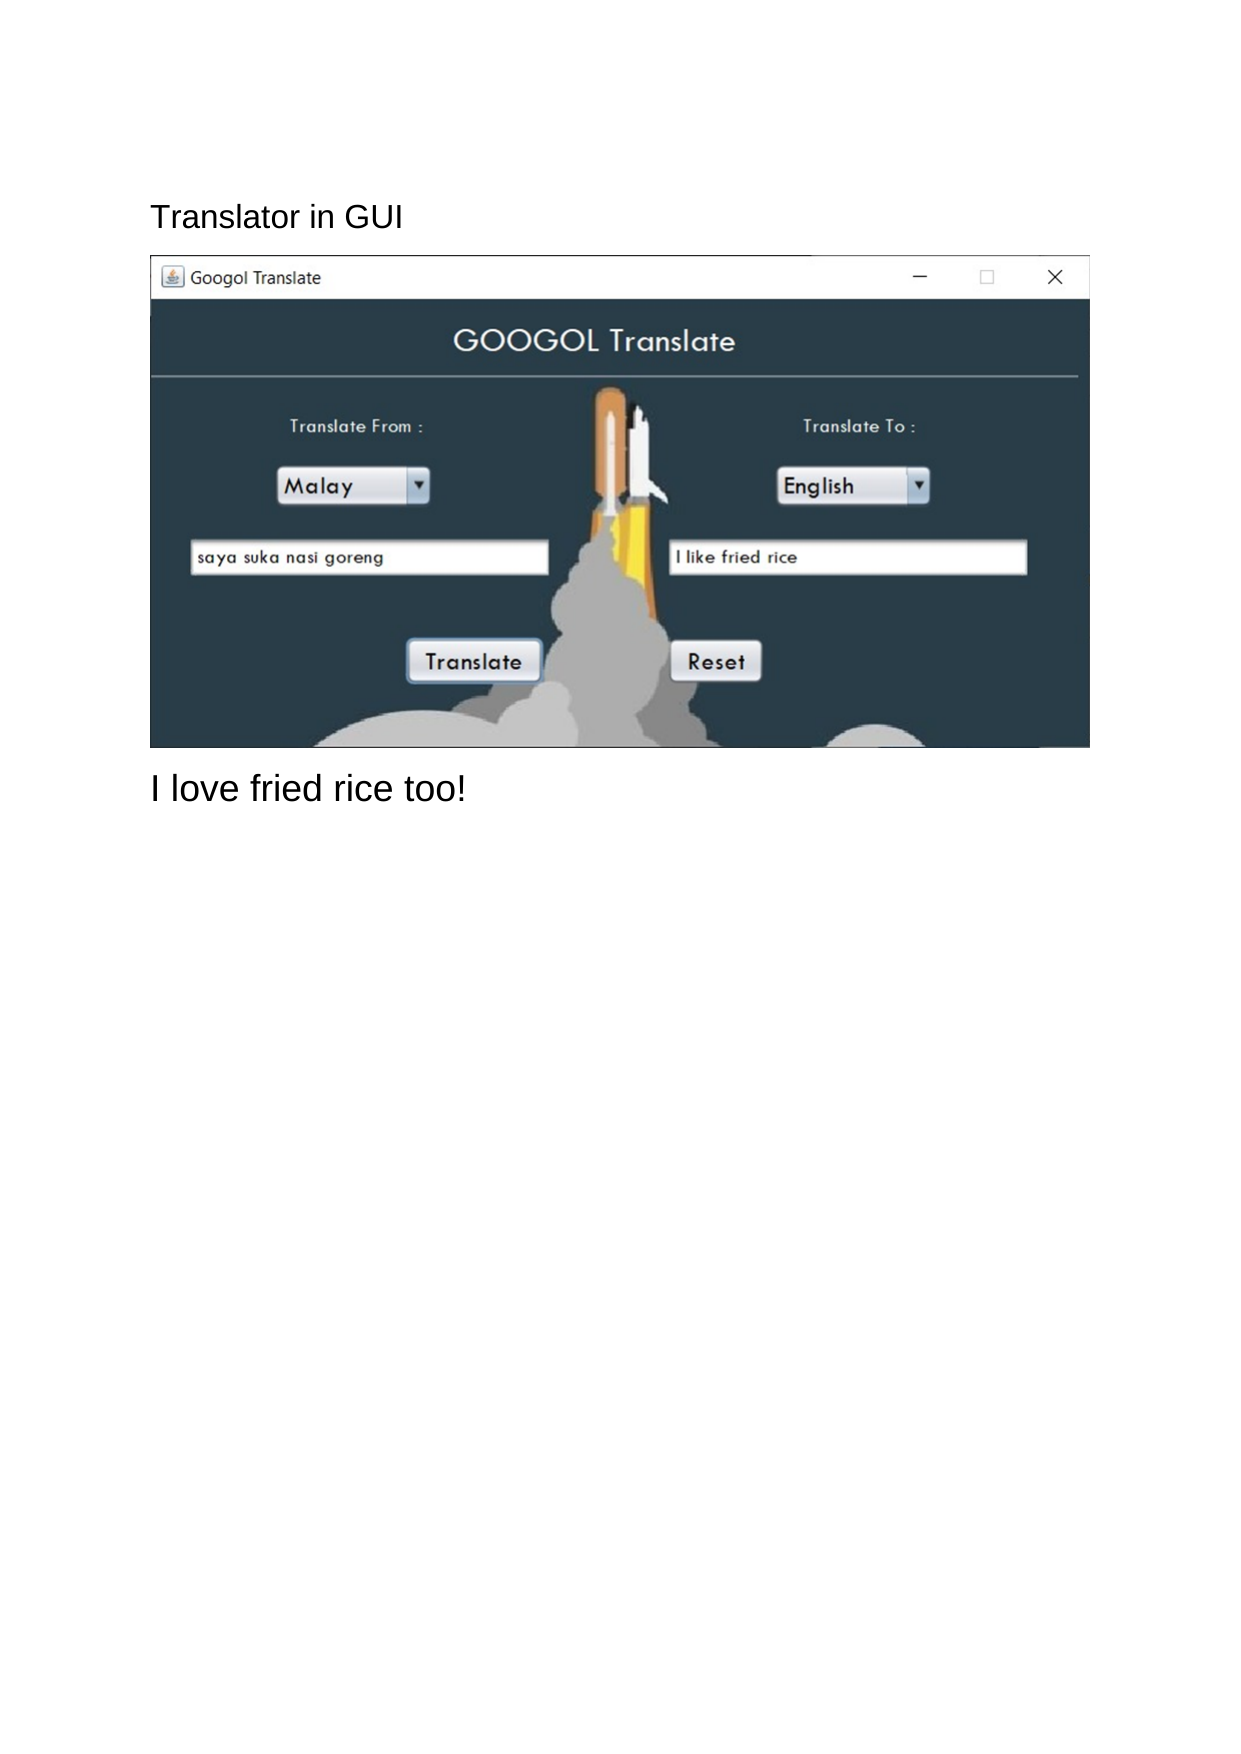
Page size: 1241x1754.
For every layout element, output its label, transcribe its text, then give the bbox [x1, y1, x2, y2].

text I love fried rice too! [150, 766, 1090, 809]
picture [150, 255, 1090, 748]
text Translator in GUI [150, 197, 1090, 235]
